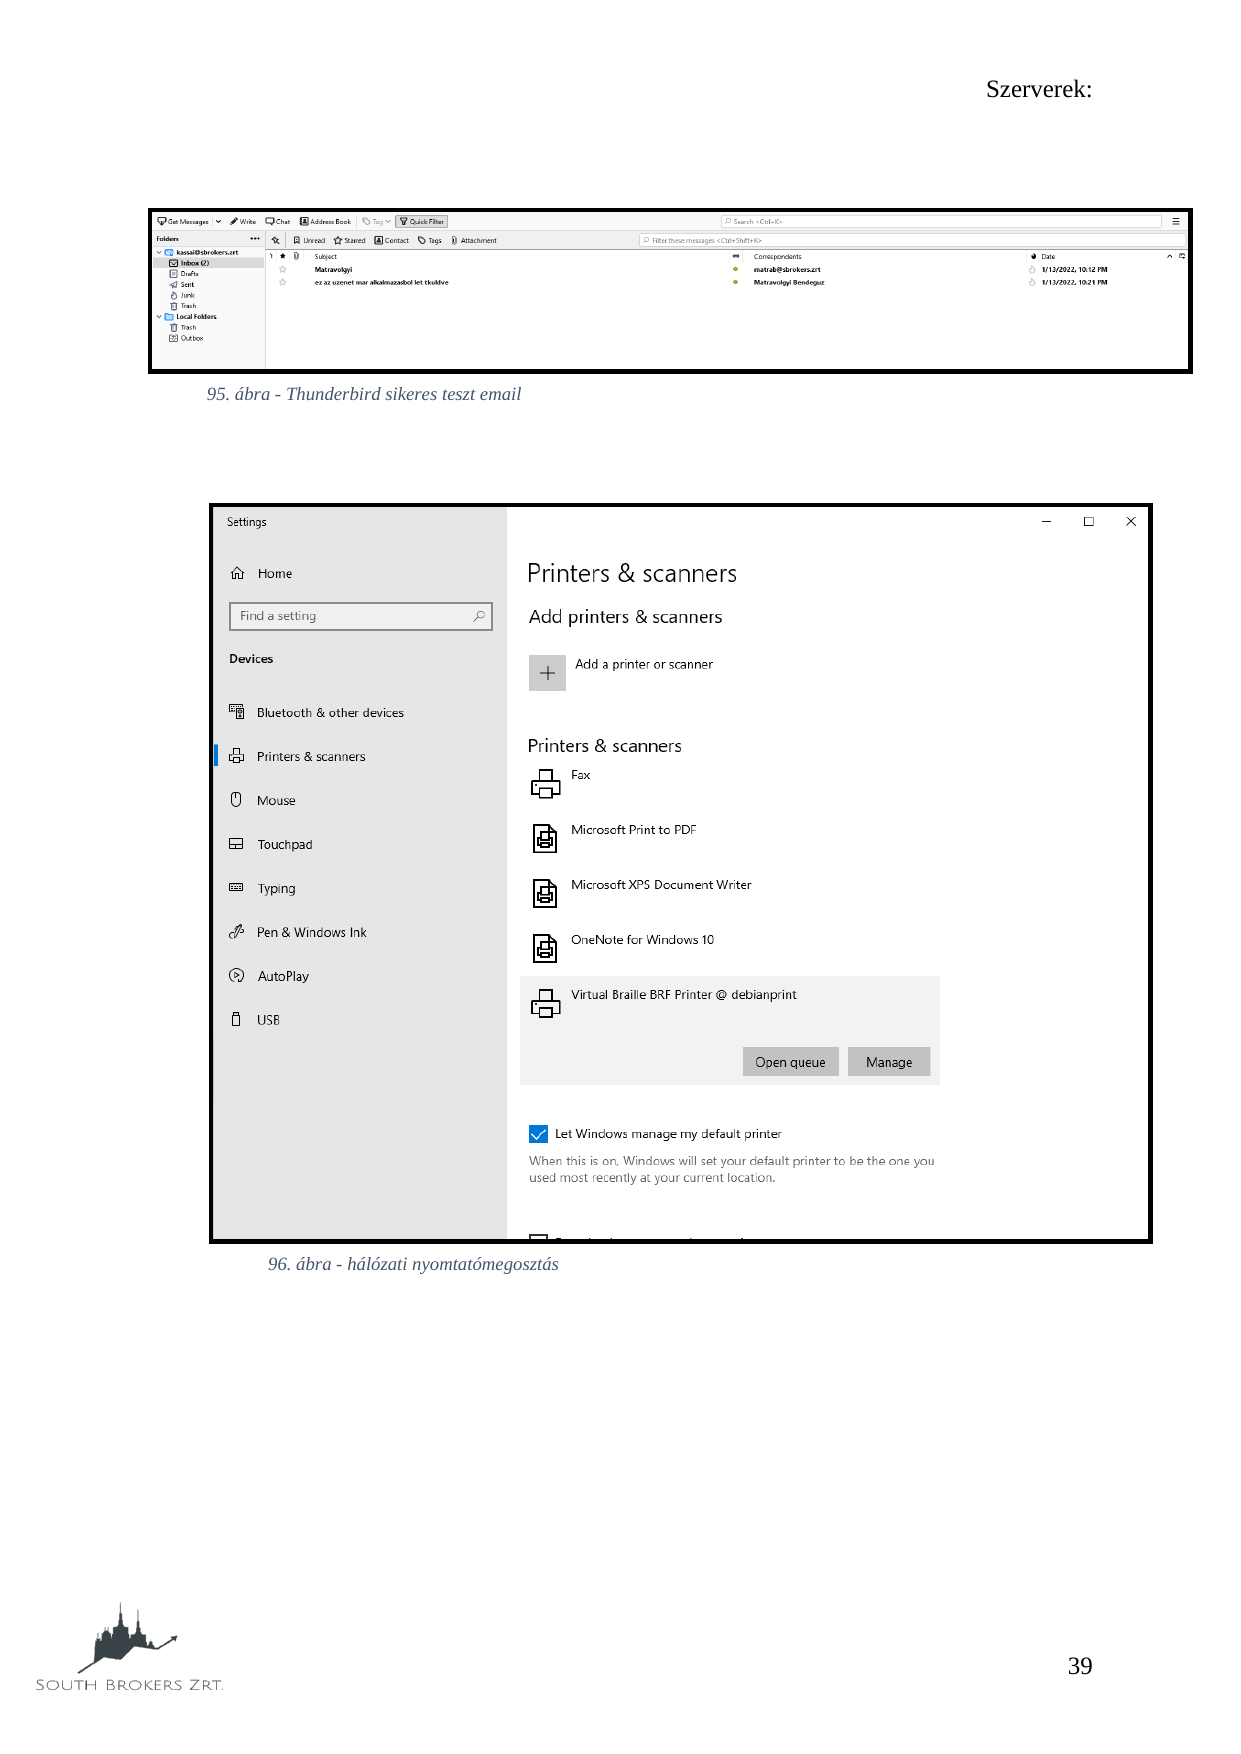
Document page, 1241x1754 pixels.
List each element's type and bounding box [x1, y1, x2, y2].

picture [152, 212, 1188, 369]
picture [213, 507, 1148, 1239]
picture [0, 1556, 255, 1754]
